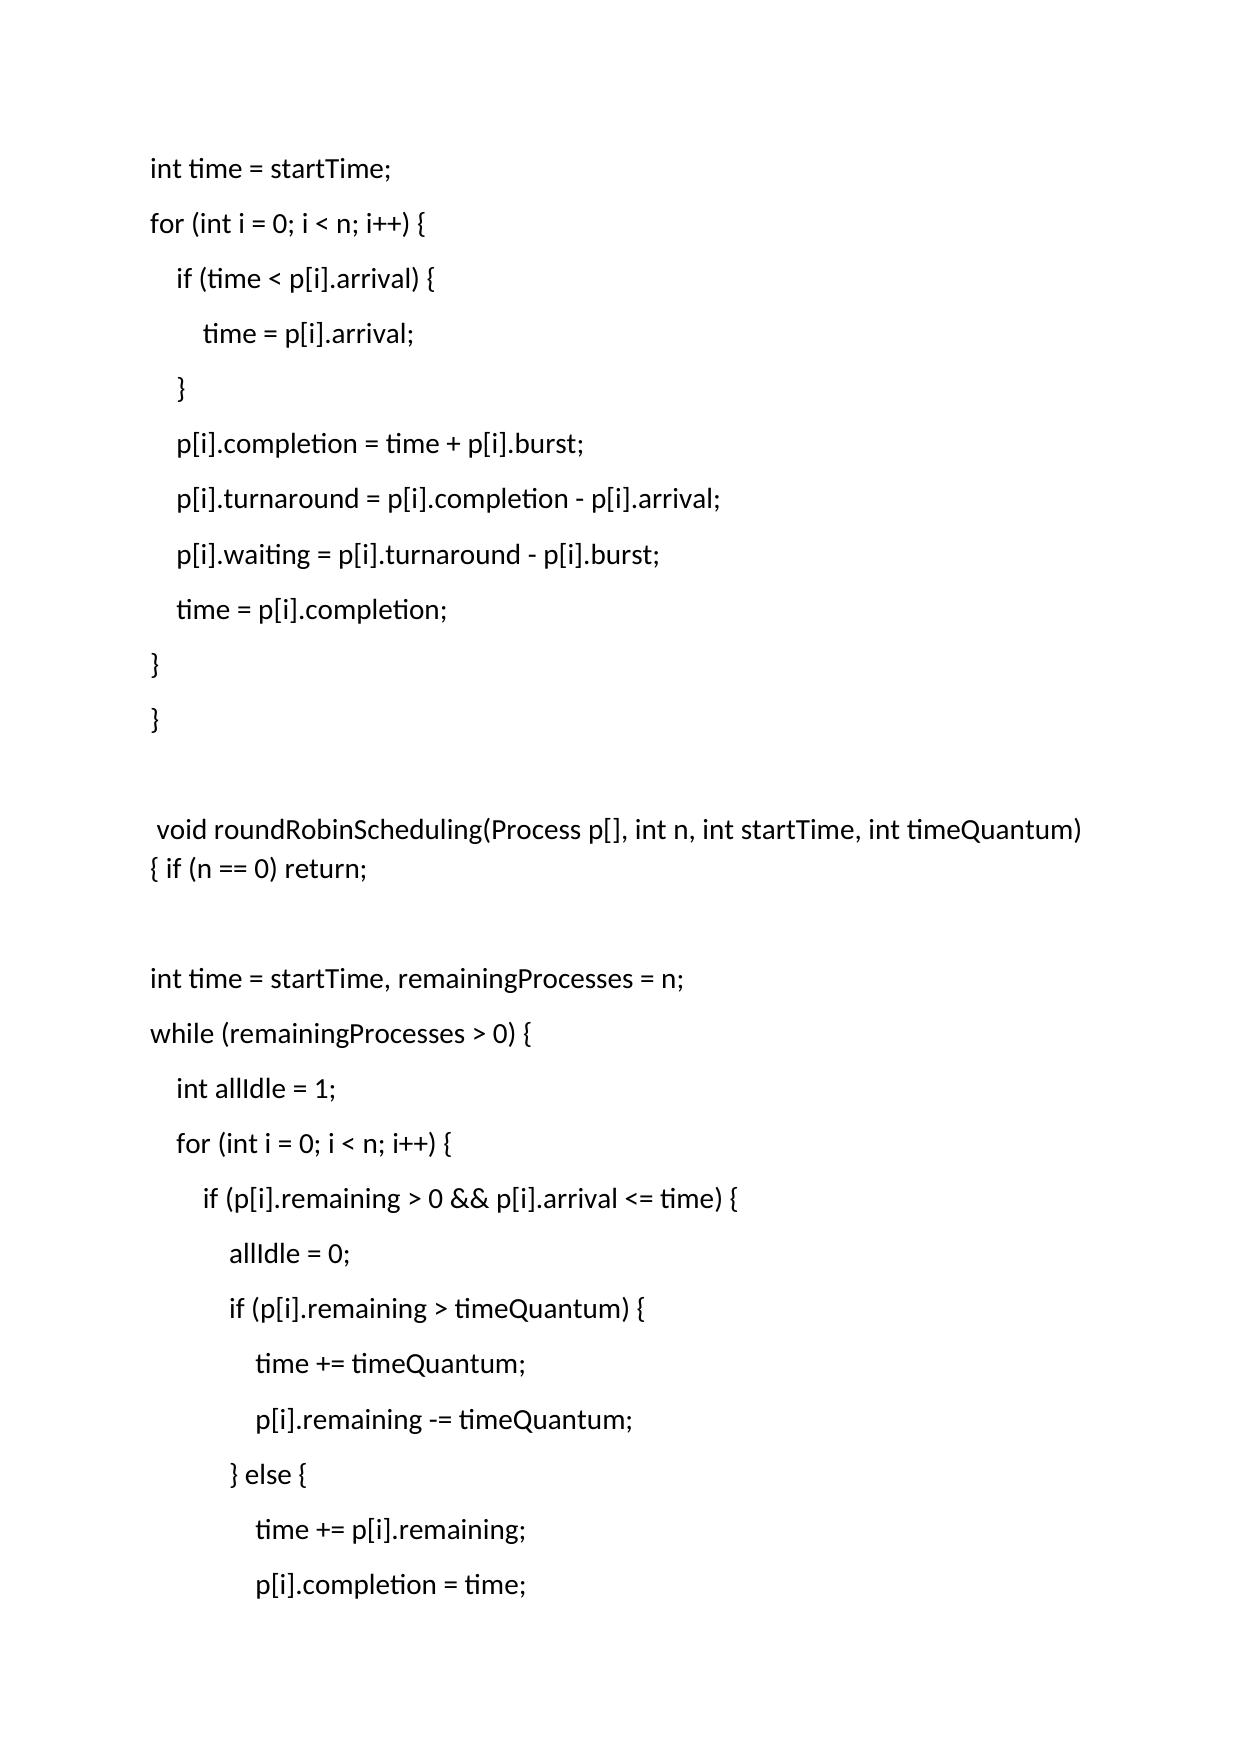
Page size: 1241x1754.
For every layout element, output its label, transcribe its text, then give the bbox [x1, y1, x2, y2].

text } [150, 646, 1090, 682]
text for (int i = 0; i < n; i++) { [150, 205, 1090, 241]
text for (int i = 0; i < n; i++) { [150, 1125, 1090, 1161]
text p[i].turnaround = p[i].completion - p[i].arrival; [150, 481, 1090, 516]
text if (time < p[i].arrival) { [150, 260, 1090, 296]
text if (p[i].remaining > 0 && p[i].arrival <= time) { [150, 1180, 1090, 1216]
text p[i].waiting = p[i].turnaround - p[i].burst; [150, 536, 1090, 571]
text p[i].completion = time; [150, 1566, 1090, 1602]
text time += timeQuantum; [150, 1346, 1090, 1381]
text p[i].completion = time + p[i].burst; [150, 426, 1090, 461]
text int allIdle = 1; [150, 1070, 1090, 1106]
text time = p[i].arrival; [150, 315, 1090, 351]
text } [150, 701, 1090, 737]
text p[i].remaining -= timeQuantum; [150, 1401, 1090, 1436]
text if (p[i].remaining > timeQuantum) { [150, 1291, 1090, 1326]
text allIdle = 0; [150, 1235, 1090, 1271]
text while (remainingProcesses > 0) { [150, 1015, 1090, 1051]
text } [150, 370, 1090, 406]
text time = p[i].completion; [150, 591, 1090, 626]
text } else { [150, 1456, 1090, 1491]
text time += p[i].remaining; [150, 1511, 1090, 1547]
text int time = startTime; [150, 150, 1090, 186]
text int time = startTime, remainingProcesses = n; [150, 960, 1090, 996]
text void roundRobinScheduling(Process p[], int n, int startTime, int timeQuantum) { if (n == 0) return; [150, 811, 1090, 885]
